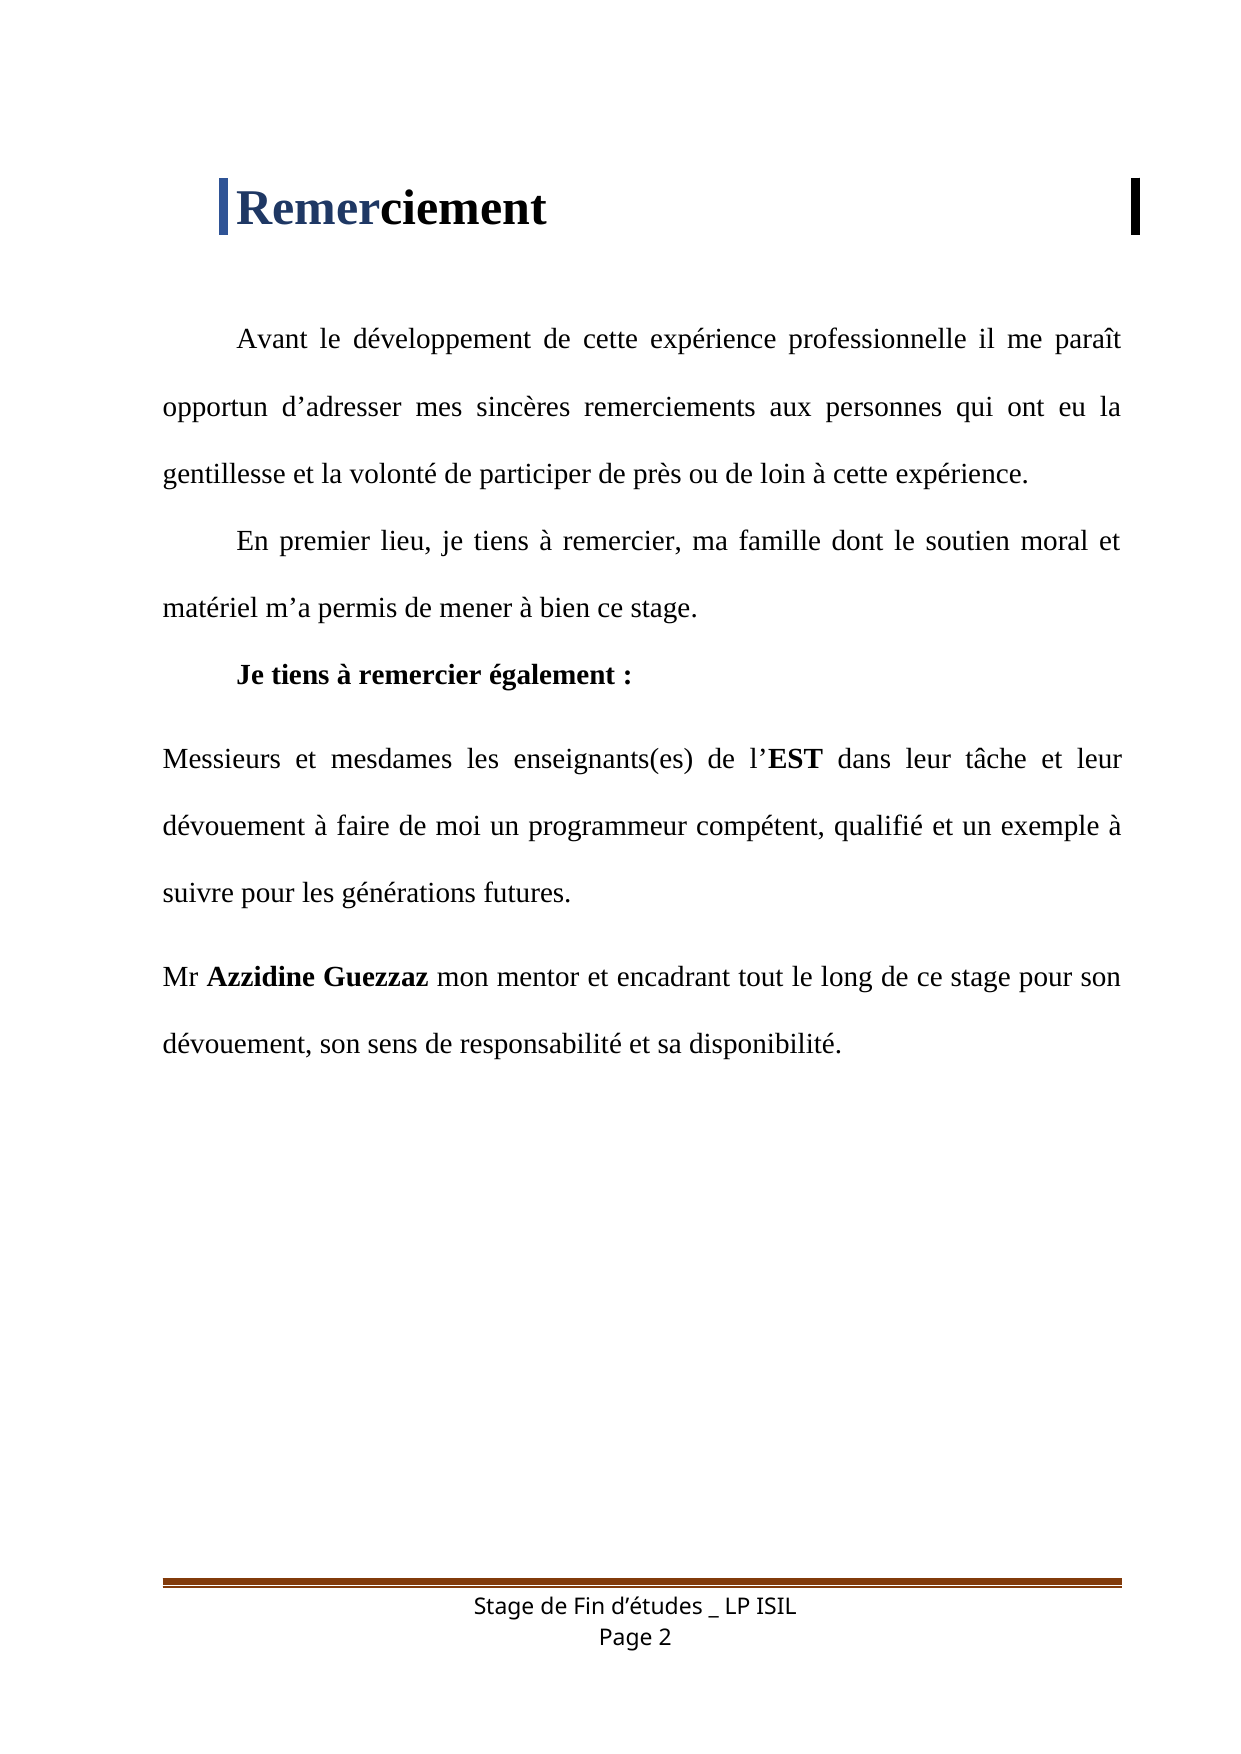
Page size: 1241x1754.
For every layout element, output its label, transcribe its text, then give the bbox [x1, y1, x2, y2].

text En premier lieu, je tiens à remercier, ma famille dont le soutien moral et matériel m’a permis de mener à bien ce stage. [162, 523, 1122, 623]
text Avant le développement de cette expérience professionnelle il me paraît opportun d’adresser mes sincères remerciements aux personnes qui ont eu la gentillesse et la volonté de participer de près ou de loin à cette expérience. [162, 322, 1122, 489]
text Je tiens à remercier également : [162, 657, 1122, 691]
subtitle Remerciement [218, 177, 1139, 235]
text Mr Azzidine Guezzaz mon mentor et encadrant tout le long de ce stage pour son dévouement, son sens de responsabilité et sa disponibilité. [162, 959, 1122, 1059]
text Messieurs et mesdames les enseignants(es) de l’EST dans leur tâche et leur dévouement à faire de moi un programmeur compétent, qualifié et un exemple à suivre pour les générations futures. [162, 741, 1122, 908]
